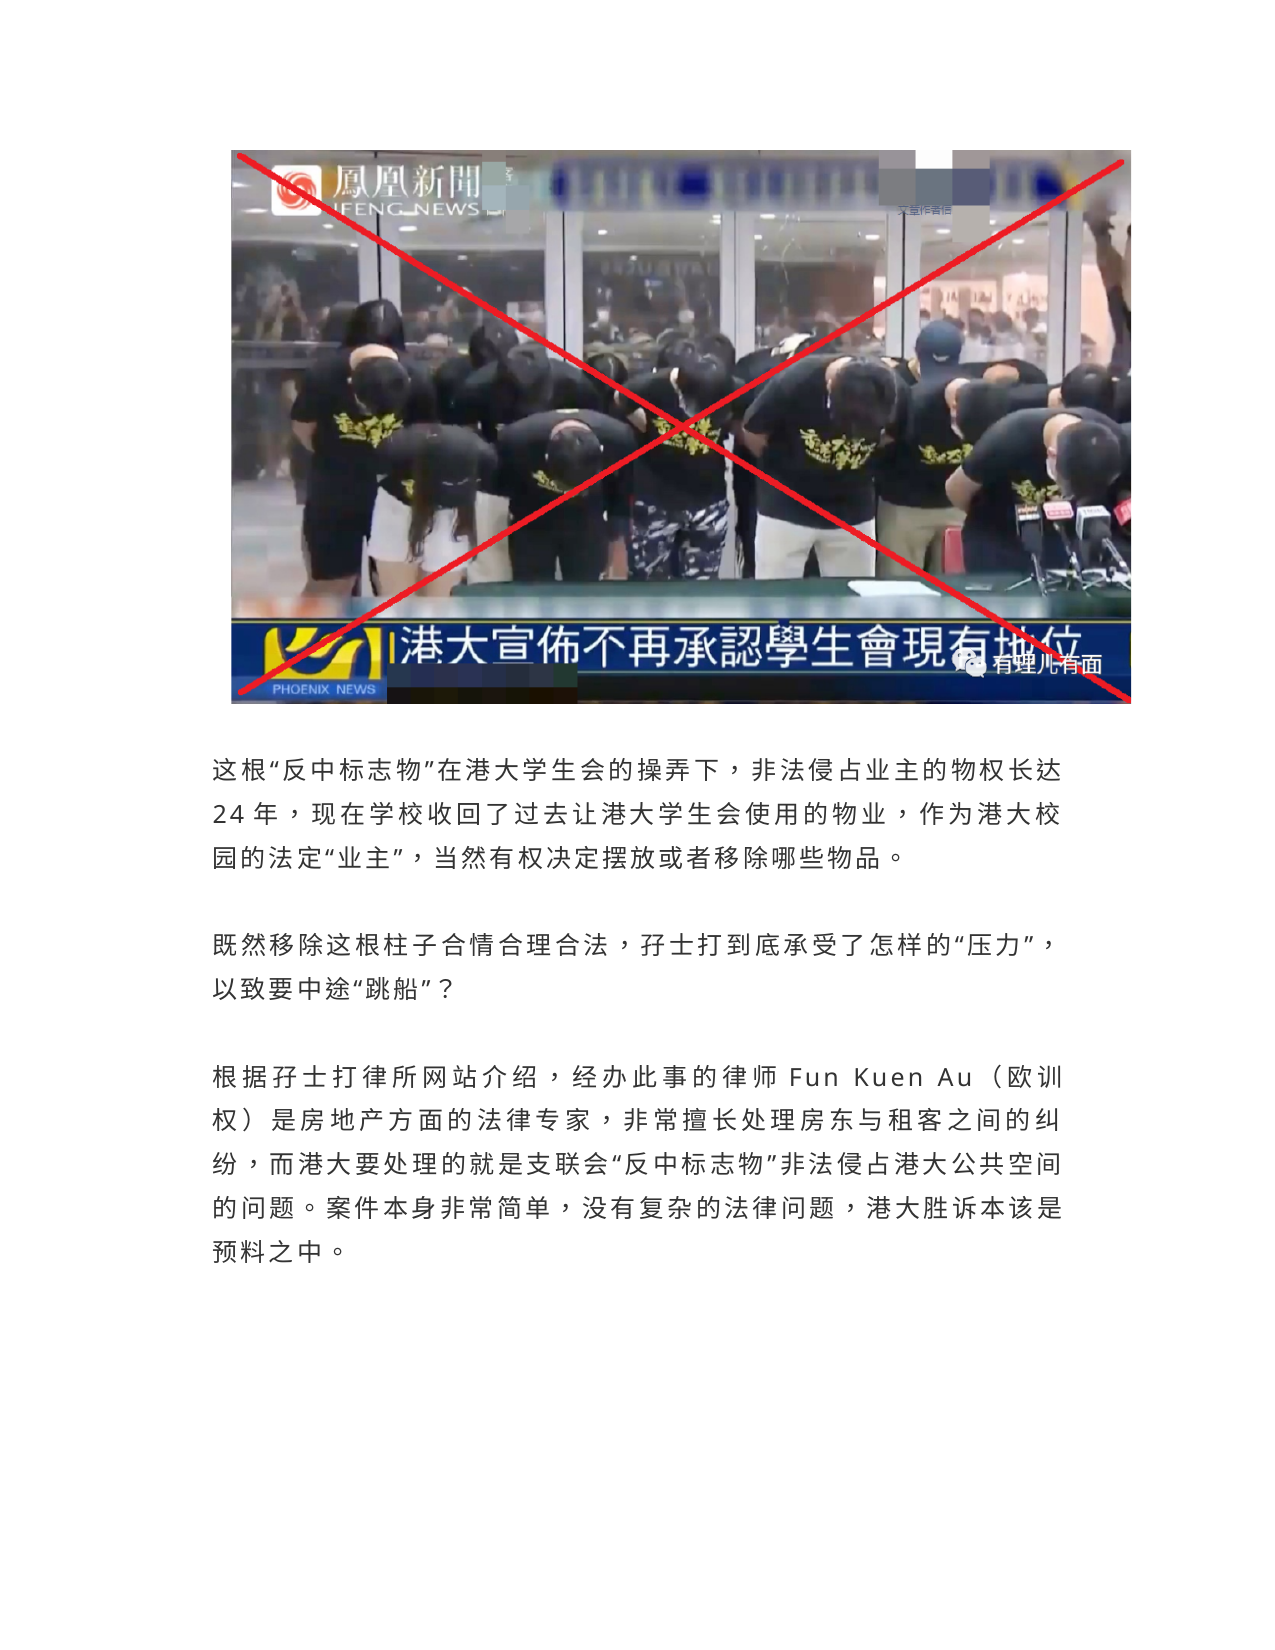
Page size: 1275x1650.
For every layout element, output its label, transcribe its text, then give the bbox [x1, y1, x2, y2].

picture [231, 150, 1132, 704]
text 既然移除这根柱子合情合理合法，孖士打到底承受了怎样的“压力”，以致要中途“跳船”？ [212, 918, 1062, 1006]
text 根据孖士打律所网站介绍，经办此事的律师Fun Kuen Au（欧训权）是房地产方面的法律专家，非常擅长处理房东与租客之间的纠纷，而港大要处理的就是支联会“反中标志物”非法侵占港大公共空间的问题。案件本身非常简单，没有复杂的法律问题，港大胜诉本该是预料之中。 [212, 1049, 1062, 1268]
text 这根“反中标志物”在港大学生会的操弄下，非法侵占业主的物权长达24年，现在学校收回了过去让港大学生会使用的物业，作为港大校园的法定“业主”，当然有权决定摆放或者移除哪些物品。 [212, 743, 1062, 874]
